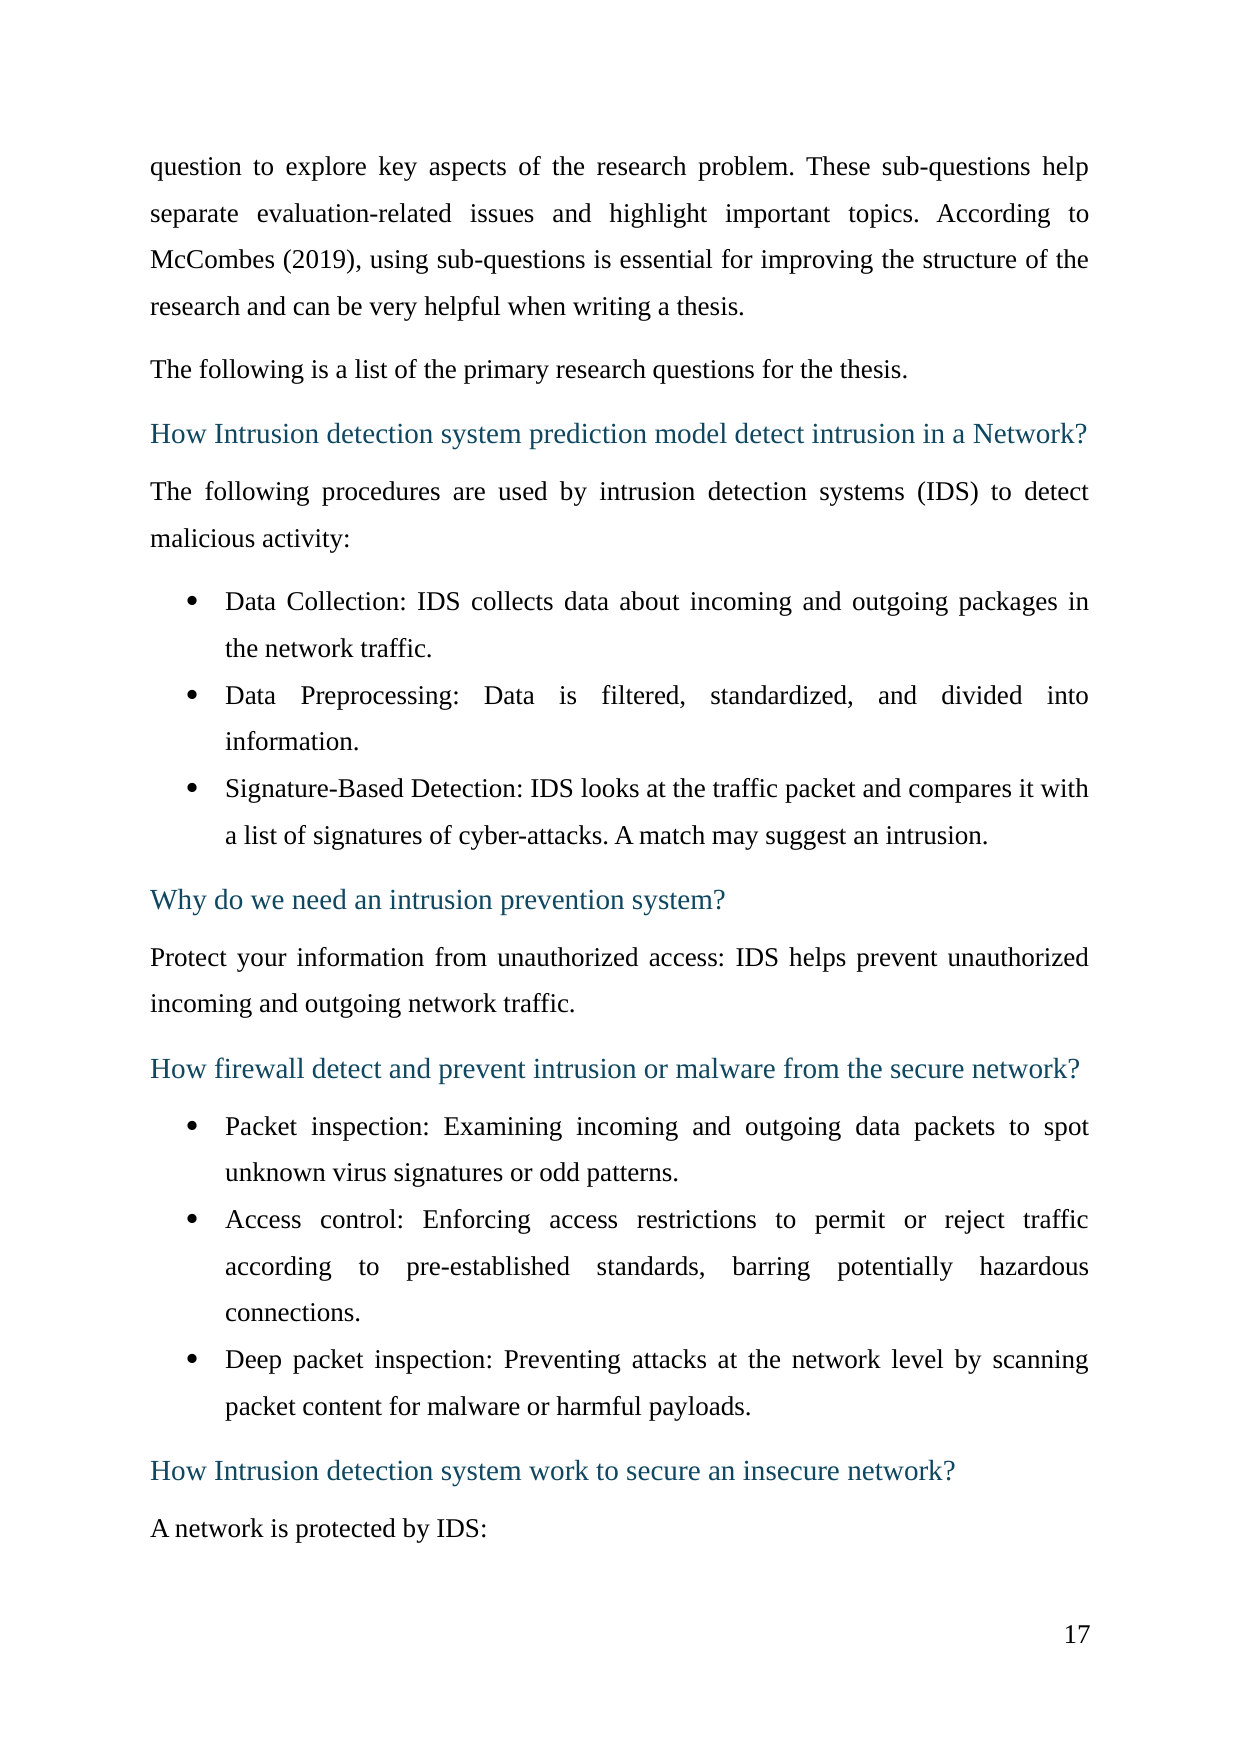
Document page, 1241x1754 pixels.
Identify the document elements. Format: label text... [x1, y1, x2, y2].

subtitle Why do we need an intrusion prevention system? [150, 882, 1090, 916]
list Data Preprocessing: Data is filtered, standardized, and divided into information. [187, 679, 1090, 757]
subtitle How Intrusion detection system prediction model detect intrusion in a Network? [150, 417, 1090, 450]
subtitle How firewall detect and prevent intrusion or malware from the secure network? [150, 1051, 1090, 1084]
text A network is protected by IDS: [150, 1512, 1090, 1543]
text Protect your information from unauthorized access: IDS helps prevent unauthorized incoming and outgoing network traffic. [150, 941, 1090, 1019]
list Deep packet inspection: Preventing attacks at the network level by scanning packet content for malware or harmful payloads. [187, 1343, 1090, 1421]
list Access control: Enforcing access restrictions to permit or reject traffic according to pre-established standards, barring potentially hazardous connections. [187, 1203, 1090, 1328]
text The following procedures are used by intrusion detection systems (IDS) to detect malicious activity: [150, 475, 1090, 553]
list Data Collection: IDS collects data about incoming and outgoing packages in the network traffic. [187, 585, 1090, 663]
subtitle How Intrusion detection system work to secure an insecure network? [150, 1453, 1090, 1487]
list Signature-Based Detection: IDS looks at the traffic packet and compares it with a list of signatures of cyber-attacks. A match may suggest an intrusion. [187, 772, 1090, 850]
text The following is a list of the primary research questions for the thesis. [150, 353, 1090, 384]
list Packet inspection: Examining incoming and outgoing data packets to spot unknown virus signatures or odd patterns. [187, 1109, 1090, 1187]
